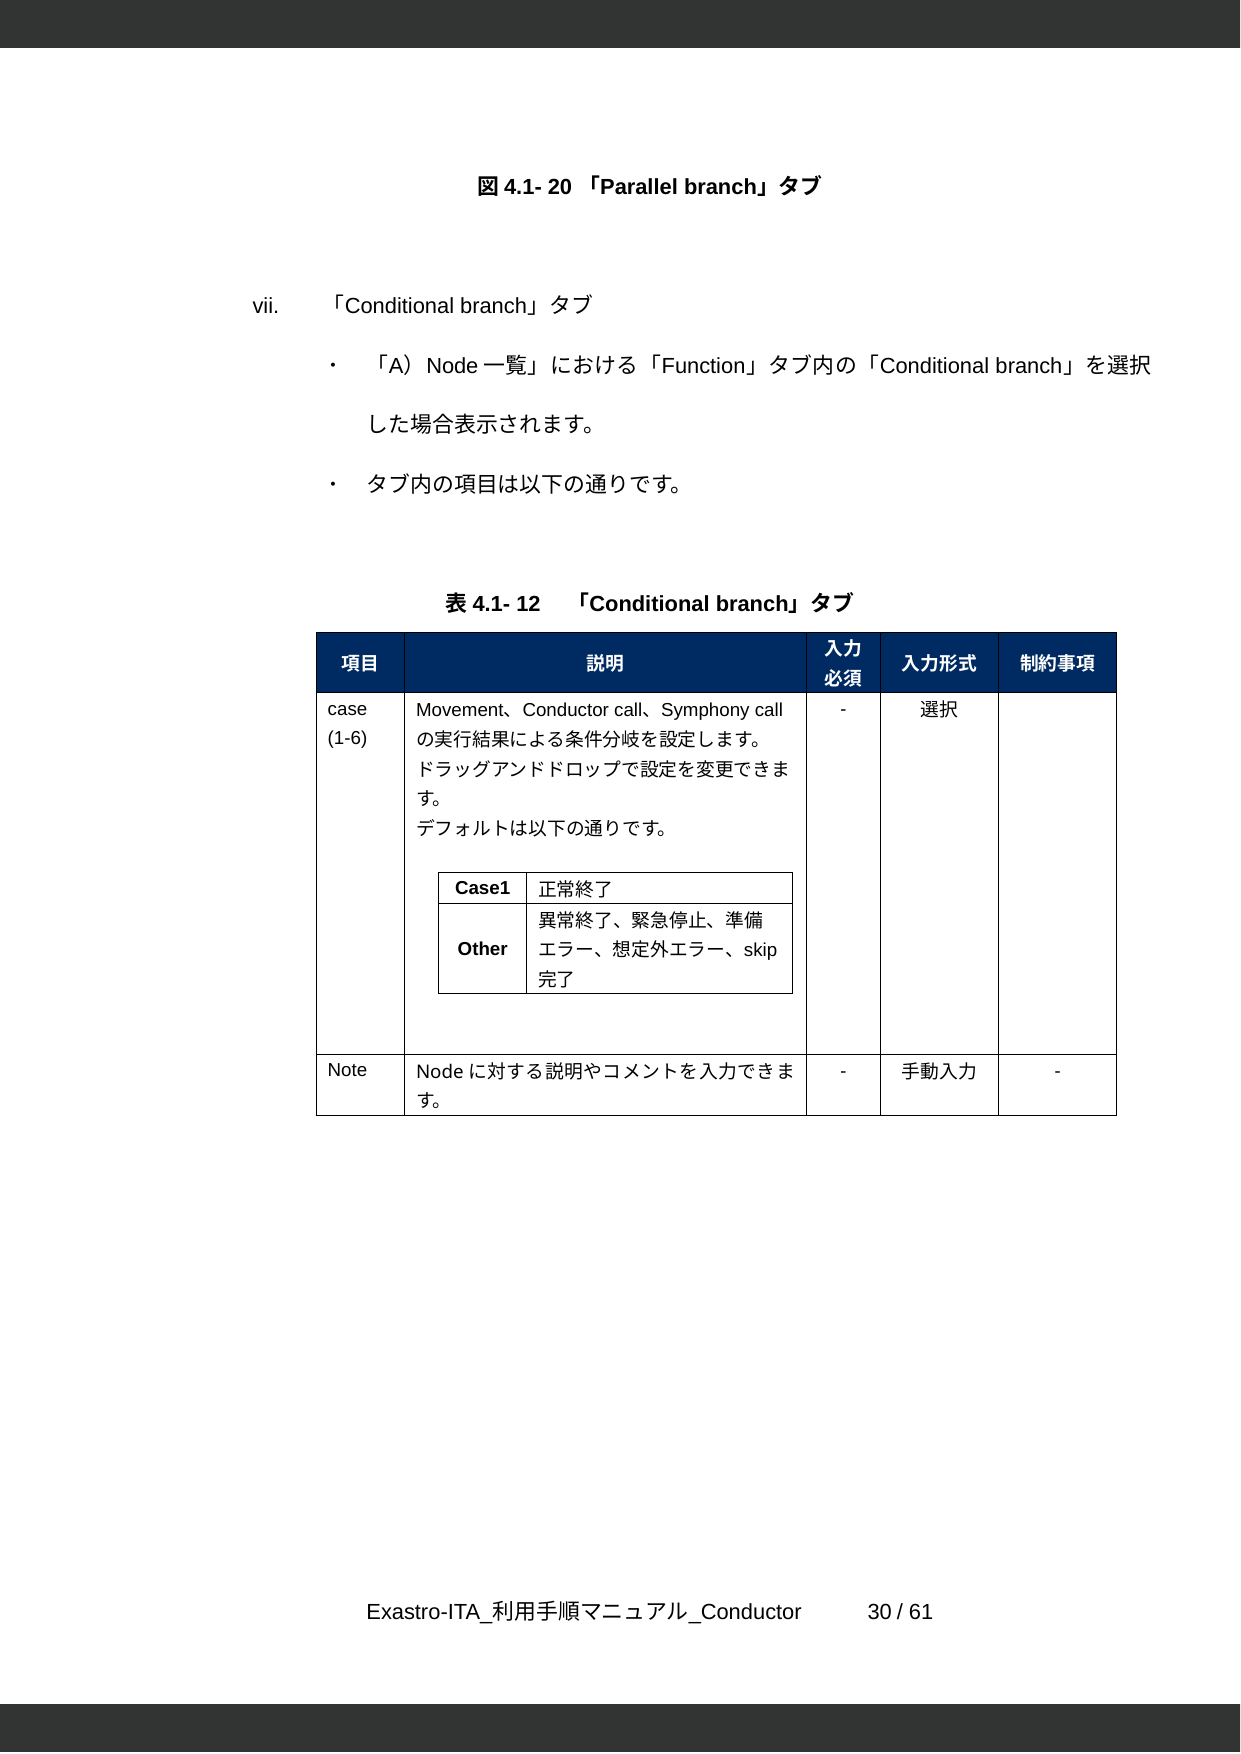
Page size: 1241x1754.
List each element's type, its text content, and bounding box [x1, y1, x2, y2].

table_cell Nodeに対する説明やコメントを入力できます。 [405, 1055, 806, 1114]
table_cell case (1-6) [317, 693, 404, 1054]
list タブ内の項目は以下の通りです。 [323, 453, 1152, 512]
table_cell 選択 [881, 693, 998, 1054]
table_header 入力形式 [881, 633, 998, 692]
table_header 項目 [317, 633, 404, 692]
table_header 説明 [405, 633, 806, 692]
table_header 制約事項 [999, 633, 1116, 692]
table_header 入力 必須 [807, 633, 880, 692]
table_cell 手動入力 [881, 1055, 998, 1114]
text 表 4.1- 12 「Conditional branch」タブ [148, 572, 1152, 632]
table_cell Note [317, 1055, 404, 1114]
table_cell - [807, 1055, 880, 1114]
table_cell - [999, 1055, 1116, 1114]
picture [0, 1704, 1241, 1752]
text 図 4.1- 20 「Parallel branch」タブ [148, 155, 1152, 214]
table_cell - [807, 693, 880, 1054]
list 「Conditional branch」タブ [279, 274, 1152, 334]
picture [0, 0, 1241, 48]
table_cell Movement、Conductor call、Symphony callの実行結果による条件分岐を設定します。 ドラッグアンドドロップで設定を変更できます。 デフォルトは以下の通りです。 [405, 693, 806, 1054]
list 「A）Node一覧」における「Function」タブ内の「Conditional branch」を選択した場合表示されます。 [323, 334, 1152, 453]
table_cell [999, 693, 1116, 1054]
